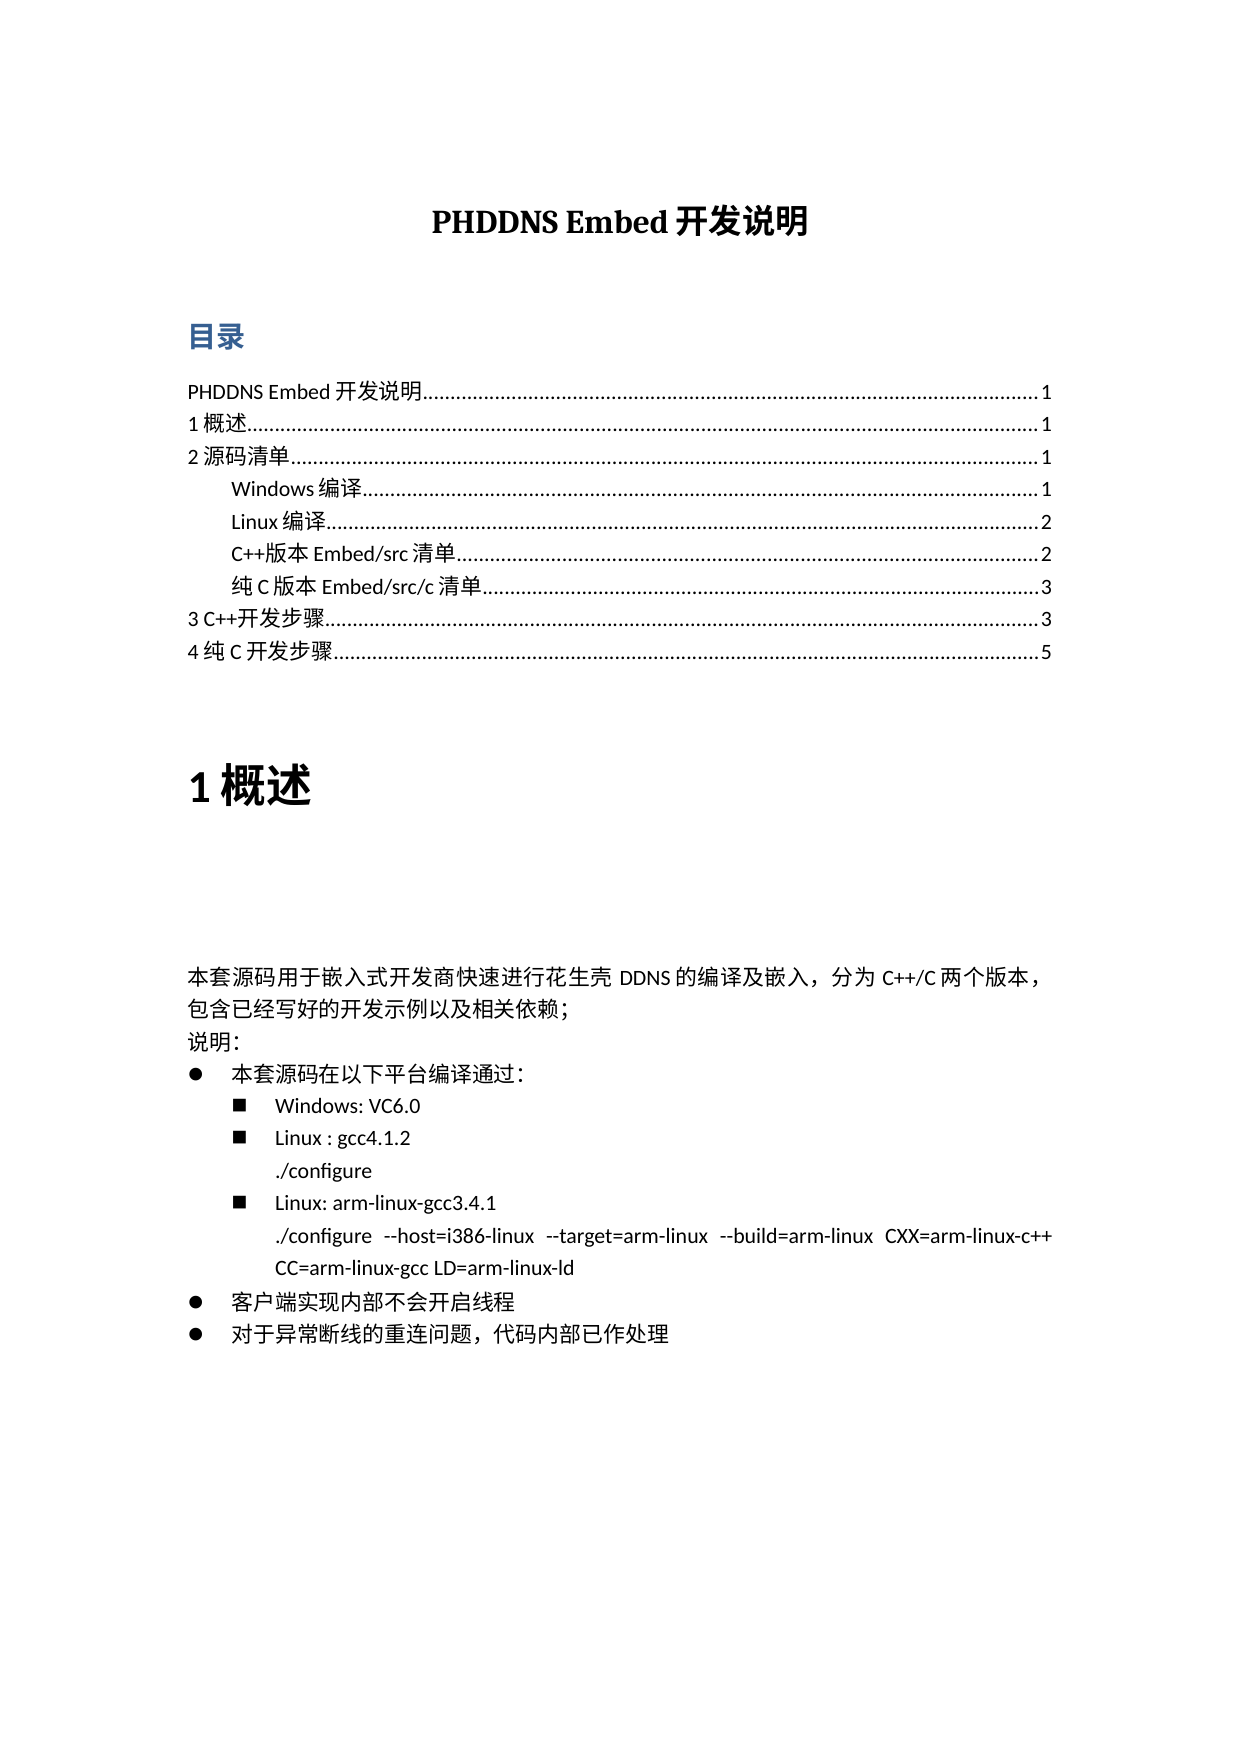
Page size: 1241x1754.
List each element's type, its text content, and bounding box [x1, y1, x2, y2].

list Linux : gcc4.1.2 [231, 1122, 1053, 1154]
list Windows: VC6.0 [231, 1089, 1053, 1122]
list ./configure --host=i386-linux --target=arm-linux --build=arm-linux CXX=arm-linux-c++ CC=arm-linux-gcc LD=arm-linux-ld [275, 1219, 1053, 1284]
list 客户端实现内部不会开启线程 [187, 1284, 1053, 1317]
text 说明： [187, 1024, 1053, 1057]
list 本套源码在以下平台编译通过： [187, 1057, 1053, 1089]
text 本套源码用于嵌入式开发商快速进行花生壳DDNS的编译及嵌入，分为C++/C两个版本，包含已经写好的开发示例以及相关依赖； [187, 959, 1053, 1024]
list 对于异常断线的重连问题，代码内部已作处理 [187, 1317, 1053, 1349]
text ./configure [231, 1154, 1053, 1187]
list Linux: arm-linux-gcc3.4.1 [231, 1187, 1053, 1219]
subtitle 1概述 [187, 734, 1053, 831]
title PHDDNS Embed开发说明 [187, 187, 1053, 252]
